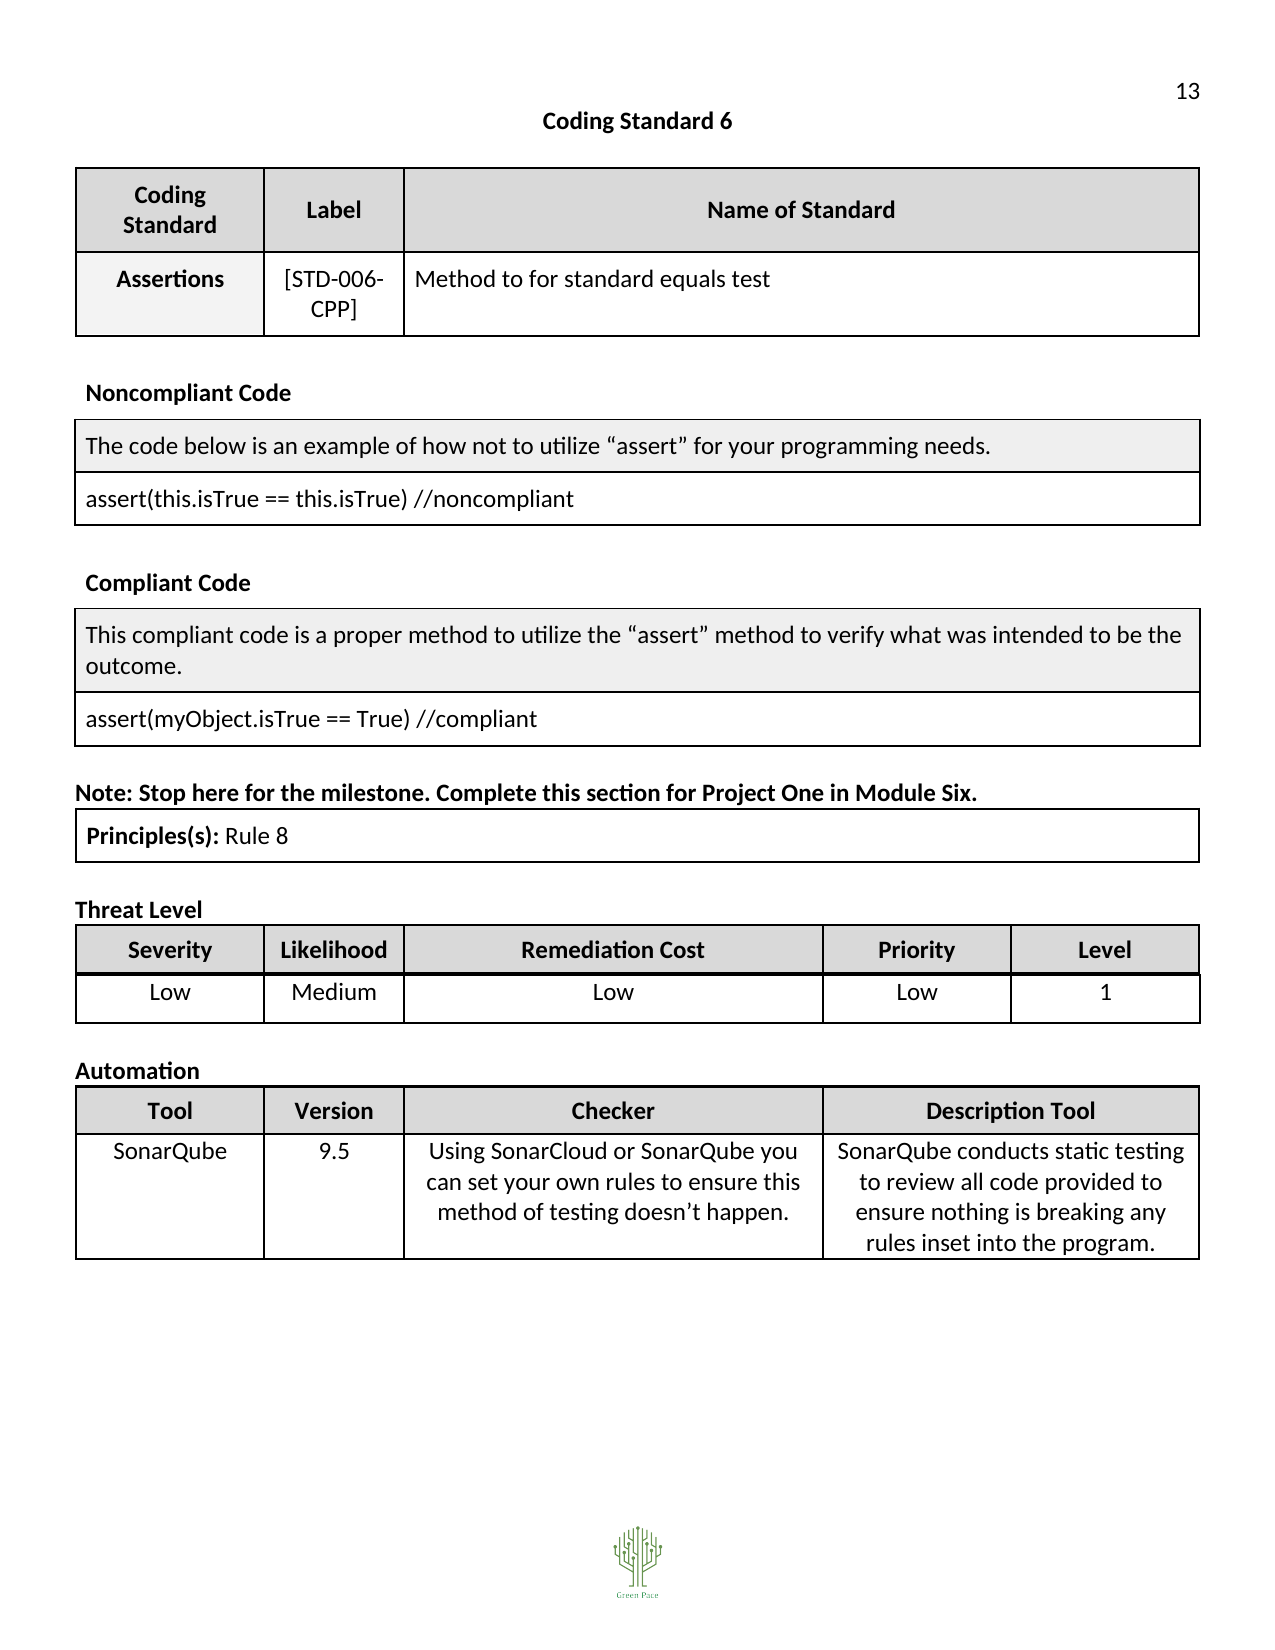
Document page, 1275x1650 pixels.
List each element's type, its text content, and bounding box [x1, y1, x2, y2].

table_header Low [77, 976, 263, 1022]
table_header 1 [1012, 976, 1199, 1022]
table_header Low [824, 976, 1010, 1022]
table_header Principles(s): Rule 8 [77, 810, 1198, 861]
table_cell [STD-006-CPP] [265, 253, 403, 334]
table_cell Assertions [77, 253, 263, 334]
table_cell SonarQube [77, 1135, 263, 1257]
table_header Checker [405, 1088, 822, 1133]
table_cell Using SonarCloud or SonarQube you can set your own rules to ensure this method of testing doesn’t happen. [405, 1135, 822, 1257]
table_header Name of Standard [405, 169, 1198, 251]
table_cell The code below is an example of how not to utilize “assert” for your programming needs. [76, 420, 1199, 471]
table_cell 9.5 [265, 1135, 403, 1257]
table_cell This compliant code is a proper method to utilize the “assert” method to verify what was intended to be the outcome. [76, 609, 1199, 691]
table_header Severity [77, 926, 263, 972]
text Threat Level [75, 894, 1200, 924]
table_header Level [1012, 926, 1198, 972]
table_header Likelihood [265, 926, 403, 972]
picture [605, 1521, 670, 1606]
table_header Label [265, 169, 403, 251]
text Automation [75, 1055, 1200, 1085]
table_cell SonarQube conducts static testing to review all code provided to ensure nothing is breaking any rules inset into the program. [824, 1135, 1198, 1257]
table_header Low [405, 976, 822, 1022]
subtitle Coding Standard 6 [75, 106, 1200, 136]
table_header Medium [265, 976, 403, 1022]
table_header Tool [77, 1088, 263, 1133]
table_cell Method to for standard equals test [405, 253, 1198, 334]
table_header Compliant Code [75, 557, 1200, 608]
table_header Noncompliant Code [75, 367, 1200, 418]
table_cell assert(myObject.isTrue == True) //compliant [76, 693, 1199, 744]
table_header Priority [824, 926, 1010, 972]
table_header Description Tool [824, 1088, 1198, 1133]
table_cell assert(this.isTrue == this.isTrue) //noncompliant [76, 473, 1199, 524]
table_header Coding Standard [77, 169, 263, 251]
table_header Version [265, 1088, 403, 1133]
table_header Remediation Cost [405, 926, 822, 972]
text Note: Stop here for the milestone. Complete this section for Project One in Module Six. [75, 777, 1200, 808]
